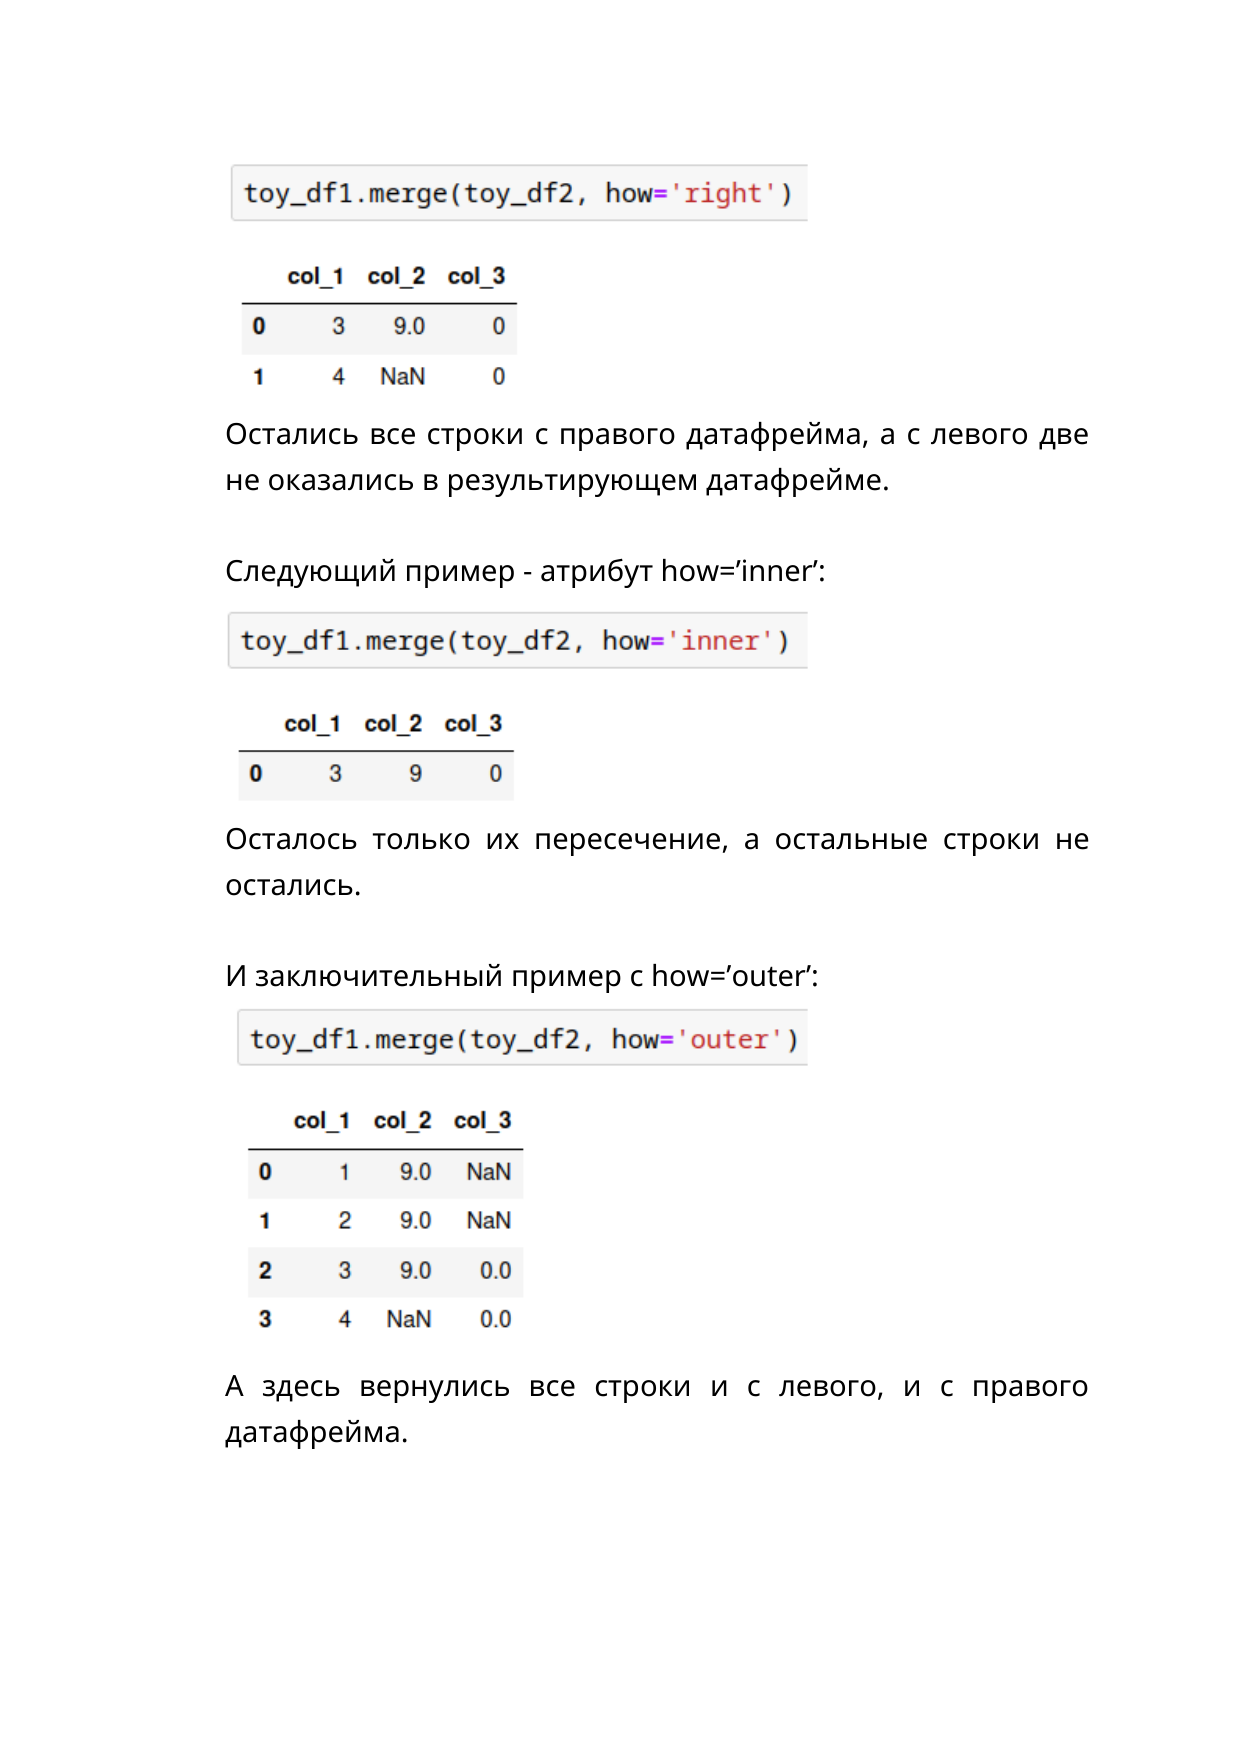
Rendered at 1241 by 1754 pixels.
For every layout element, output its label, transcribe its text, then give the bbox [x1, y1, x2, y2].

text А здесь вернулись все строки и с левого, и с правого датафрейма. [225, 1366, 1090, 1451]
picture [225, 595, 808, 815]
text Остались все строки с правого датафрейма, а с левого две не оказались в результирующем датафрейме. [225, 413, 1090, 498]
picture [225, 1000, 808, 1362]
text Следующий пример - атрибут how=’inner’: [225, 550, 1090, 590]
text И заключительный пример с how=’outer’: [225, 955, 1090, 995]
text Осталось только их пересечение, а остальные строки не остались. [225, 818, 1090, 904]
picture [225, 150, 808, 410]
